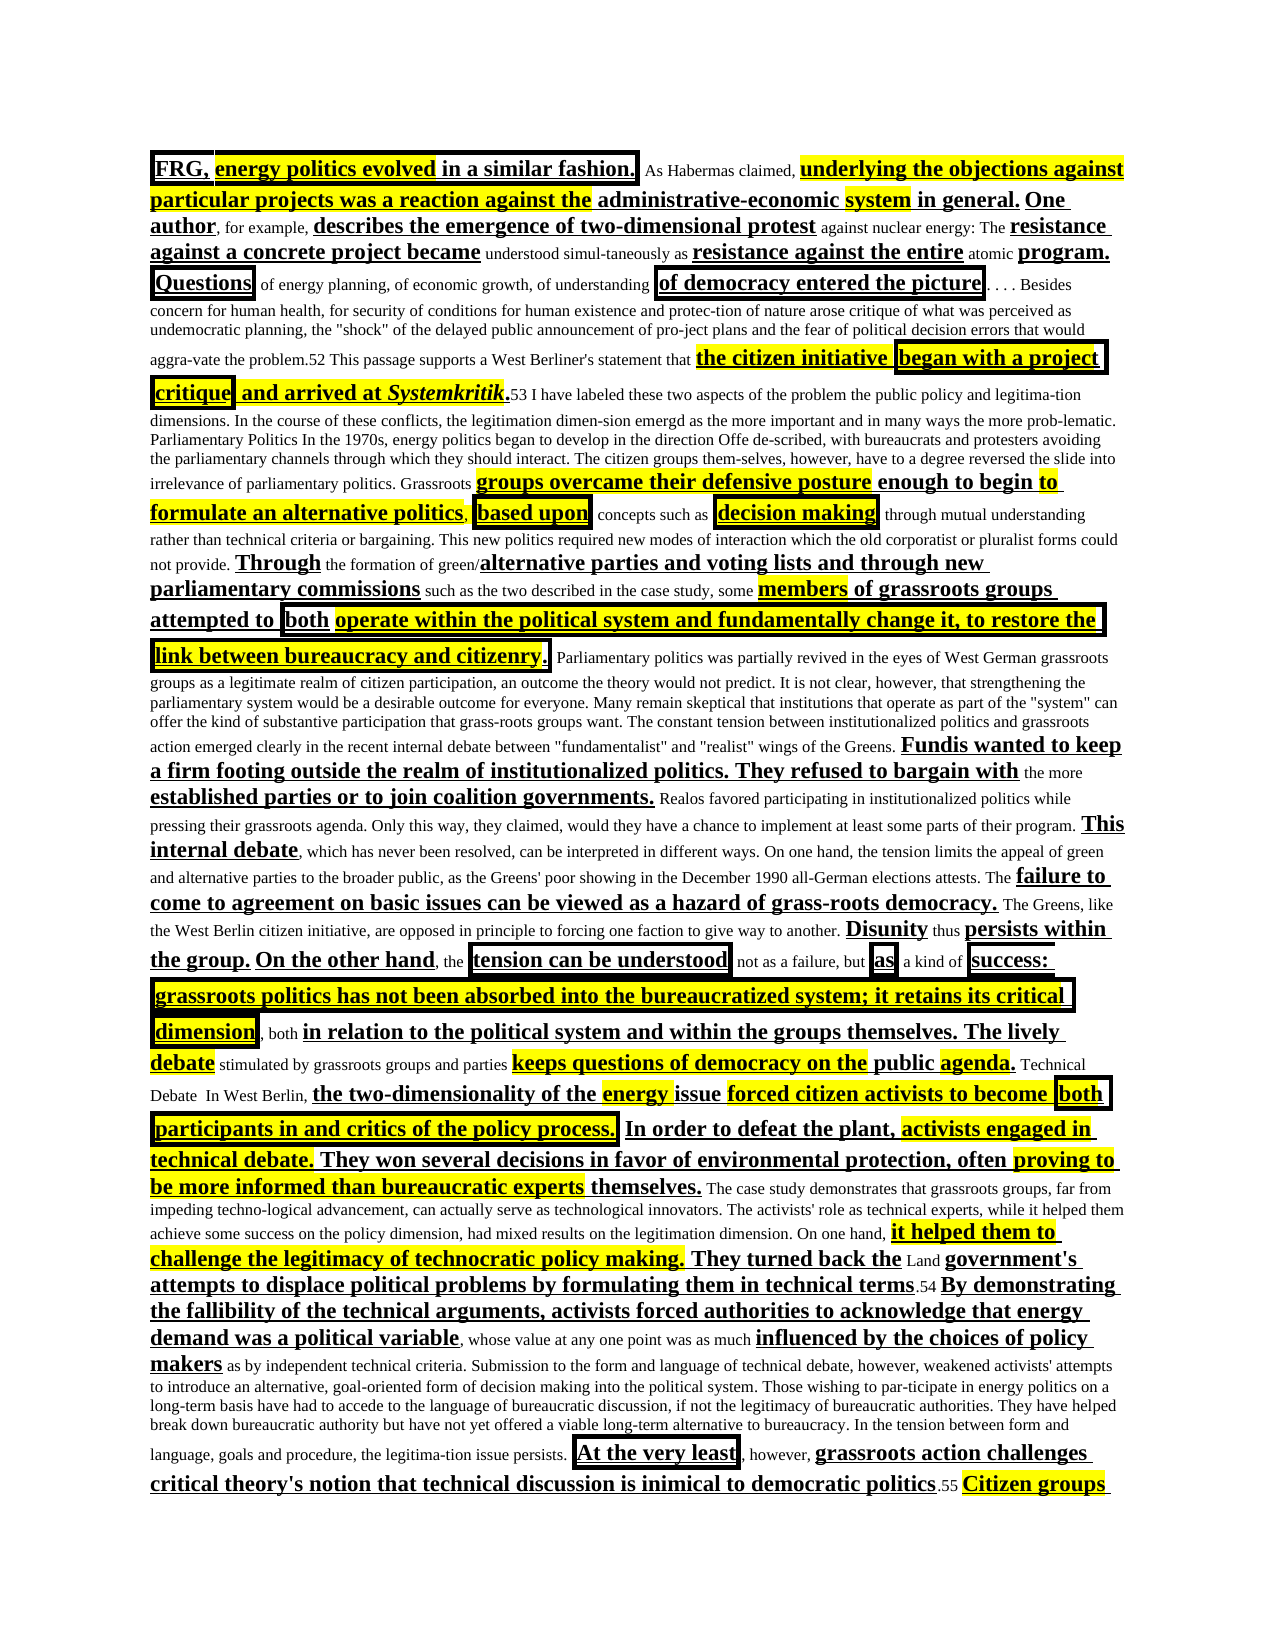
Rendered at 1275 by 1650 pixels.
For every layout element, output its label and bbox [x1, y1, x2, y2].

text [150, 150, 1125, 1496]
